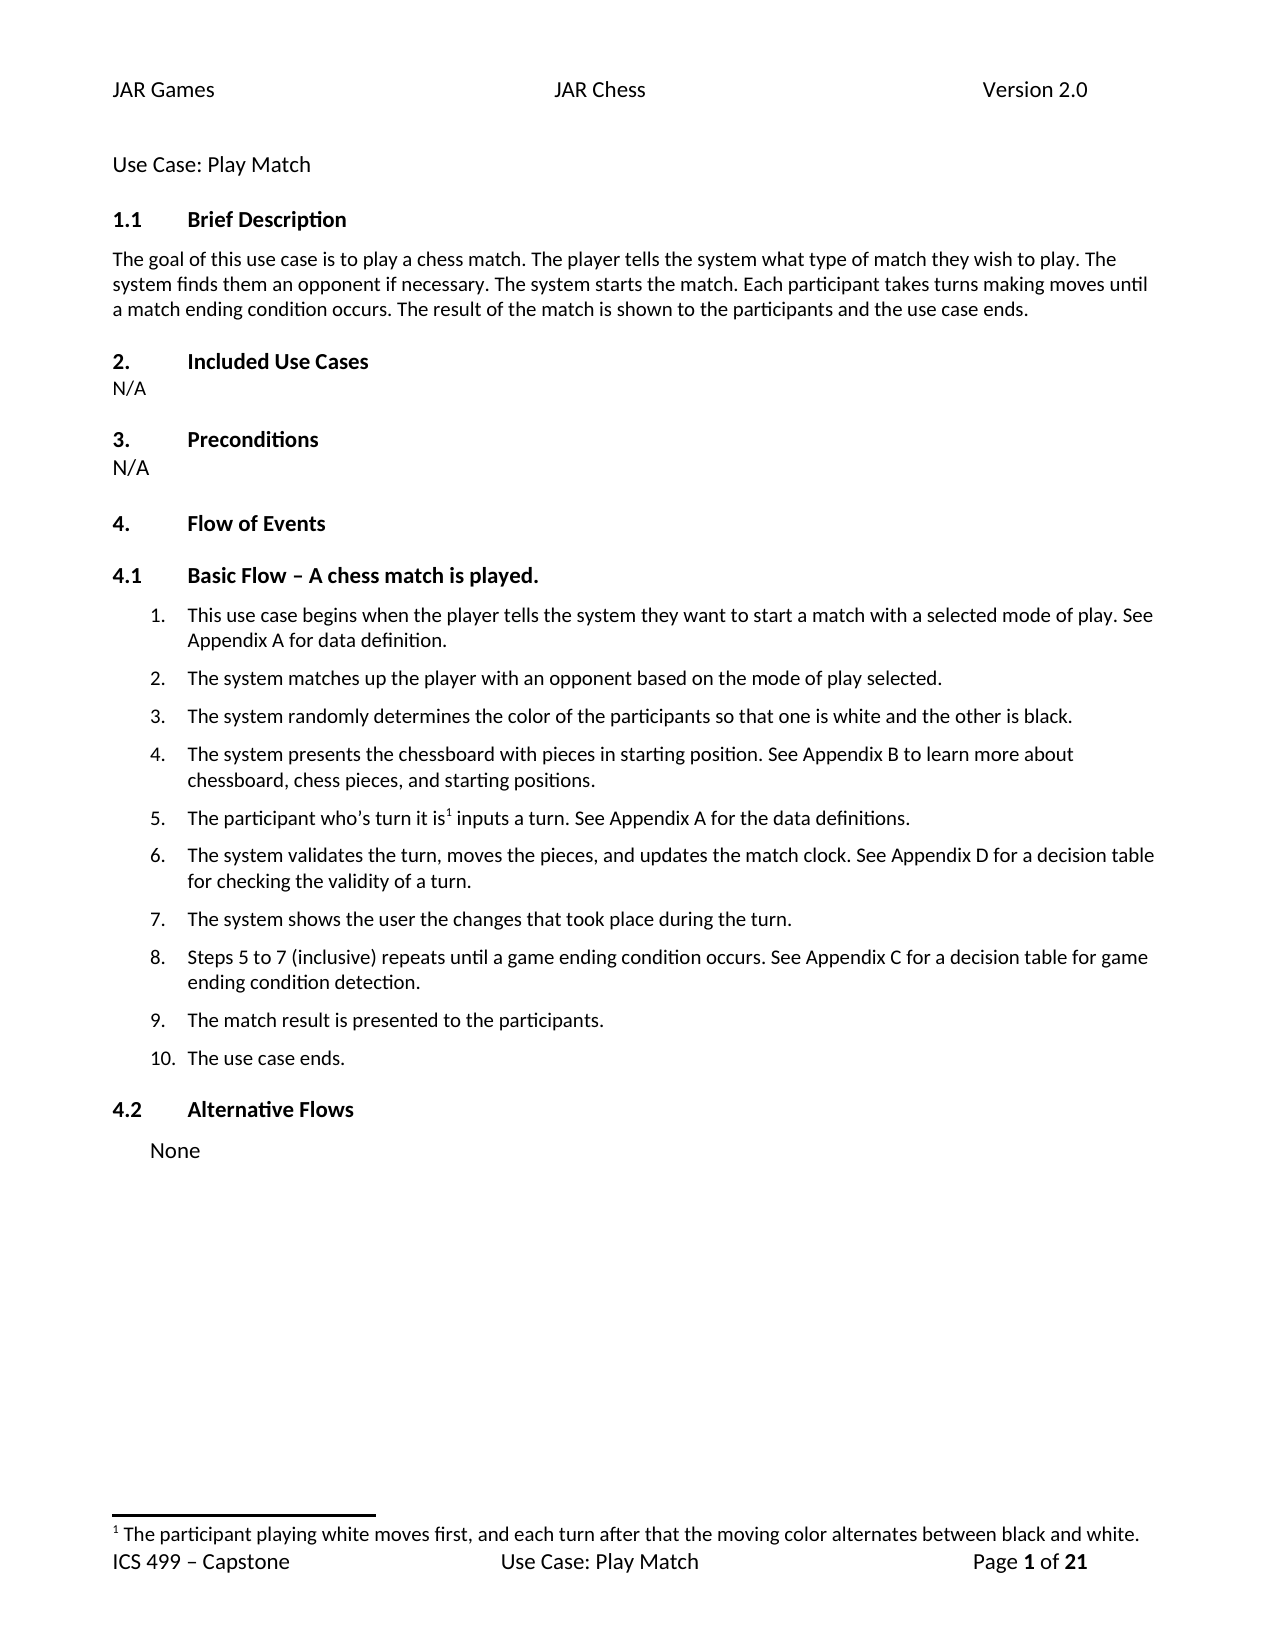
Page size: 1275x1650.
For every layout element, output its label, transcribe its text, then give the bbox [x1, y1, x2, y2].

subtitle Preconditions [112, 425, 1162, 453]
subtitle Included Use Cases [112, 347, 1162, 375]
text N/A [112, 375, 1162, 400]
subtitle Basic Flow – A chess match is played. [112, 562, 1162, 590]
list This use case begins when the player tells the system they want to start a match with a selected mode of play. See Appendix A for data definition. [150, 602, 1162, 653]
list The system presents the chessboard with pieces in starting position. See Appendix B to learn more about chessboard, chess pieces, and starting positions. [150, 741, 1162, 792]
list The match result is presented to the participants. [150, 1007, 1162, 1033]
subtitle Brief Description [112, 205, 1162, 233]
list The system matches up the player with an opponent based on the mode of play selected. [150, 666, 1162, 691]
subtitle Flow of Events [112, 509, 1162, 537]
list The system shows the user the changes that took place during the turn. [150, 906, 1162, 931]
text Use Case: Play Match [112, 150, 1162, 178]
text The goal of this use case is to play a chess match. The player tells the system what type of match they wish to play. The system finds them an opponent if necessary. The system starts the match. Each participant takes turns making moves until a match ending condition occurs. The result of the match is shown to the participants and the use case ends. [112, 246, 1162, 322]
list The use case ends. [150, 1045, 1162, 1071]
text N/A [112, 453, 1162, 481]
text None [150, 1136, 1162, 1164]
subtitle Alternative Flows [112, 1096, 1162, 1123]
list Steps 5 to 7 (inclusive) repeats until a game ending condition occurs. See Appendix C for a decision table for game ending condition detection. [150, 944, 1162, 995]
list The participant who’s turn it is inputs a turn. See Appendix A for the data definitions. [150, 805, 1162, 830]
list The system randomly determines the color of the participants so that one is white and the other is black. [150, 703, 1162, 729]
list The system validates the turn, moves the pieces, and updates the match clock. See Appendix D for a decision table for checking the validity of a turn. [150, 843, 1162, 893]
